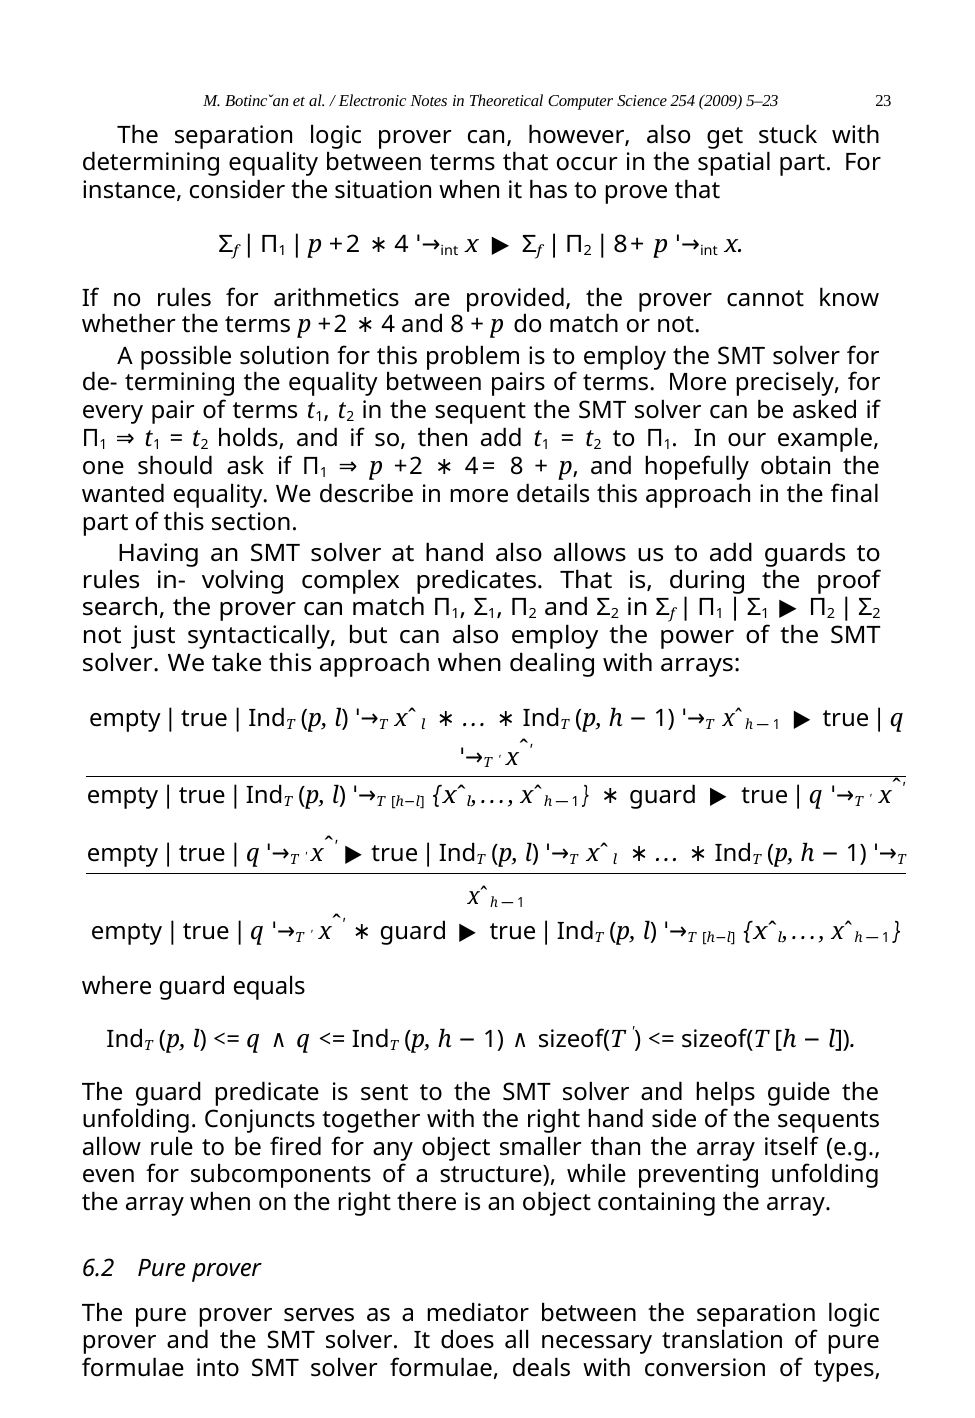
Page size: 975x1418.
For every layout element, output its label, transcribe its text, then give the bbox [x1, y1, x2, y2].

text empty | true | IndT (p, l) '→T xˆl ∗ ... ∗ IndT (p, h − 1) '→T xˆh−1 ▶ true | q '→T ' xˆ' [71, 696, 921, 773]
text Σf | Π1 | p +2 ∗ 4 '→int x ▶ Σf | Π2 | 8+ p '→int x. [86, 227, 876, 259]
text where guard equals [82, 969, 931, 1002]
text Having an SMT solver at hand also allows us to add guards to rules in- volving complex predicates. That is, during the proof search, the prover can match Π1, Σ1, Π2 and Σ2 in Σf | Π1 | Σ1 ▶ Π2 | Σ2 not just syntactically, but can also employ the power of the SMT solver. We take this approach when dealing with arrays: [82, 539, 881, 678]
text empty | true | q '→T ' xˆ' ▶ true | IndT (p, l) '→T xˆl ∗ ... ∗ IndT (p, h − 1) '→T xˆh−1 [71, 831, 921, 912]
text empty | true | q '→T ' xˆ' ∗ guard ▶ true | IndT (p, l) '→T [h−l] {xˆl,..., xˆh−1} [71, 912, 922, 946]
text empty | true | IndT (p, l) '→T [h−l] {xˆl,..., xˆh−1} ∗ guard ▶ true | q '→T ' xˆ' [71, 773, 921, 811]
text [82, 1299, 881, 1383]
list Pure prover [82, 1251, 931, 1284]
text The guard predicate is sent to the SMT solver and helps guide the unfolding. Conjuncts together with the right hand side of the sequents allow rule to be fired for any object smaller than the array itself (e.g., even for subcomponents of a structure), while preventing unfolding the array when on the right there is an object containing the array. [82, 1078, 881, 1217]
text A possible solution for this problem is to employ the SMT solver for de- termining the equality between pairs of terms. More precisely, for every pair of terms t1, t2 in the sequent the SMT solver can be asked if Π1 ⇒ t1 = t2 holds, and if so, then add t1 = t2 to Π1. In our example, one should ask if Π1 ⇒ p +2 ∗ 4= 8 + p, and hopefully obtain the wanted equality. We describe in more details this approach in the final part of this section. [82, 342, 881, 537]
text IndT (p, l) <= q ∧ q <= IndT (p, h − 1) ∧ sizeof(T ') <= sizeof(T [h − l]). [86, 1022, 876, 1054]
text The separation logic prover can, however, also get stuck with determining equality between terms that occur in the spatial part. For instance, consider the situation when it has to prove that [82, 121, 881, 205]
text If no rules for arithmetics are provided, the prover cannot know whether the terms p +2 ∗ 4 and 8 + p do match or not. [82, 284, 881, 340]
